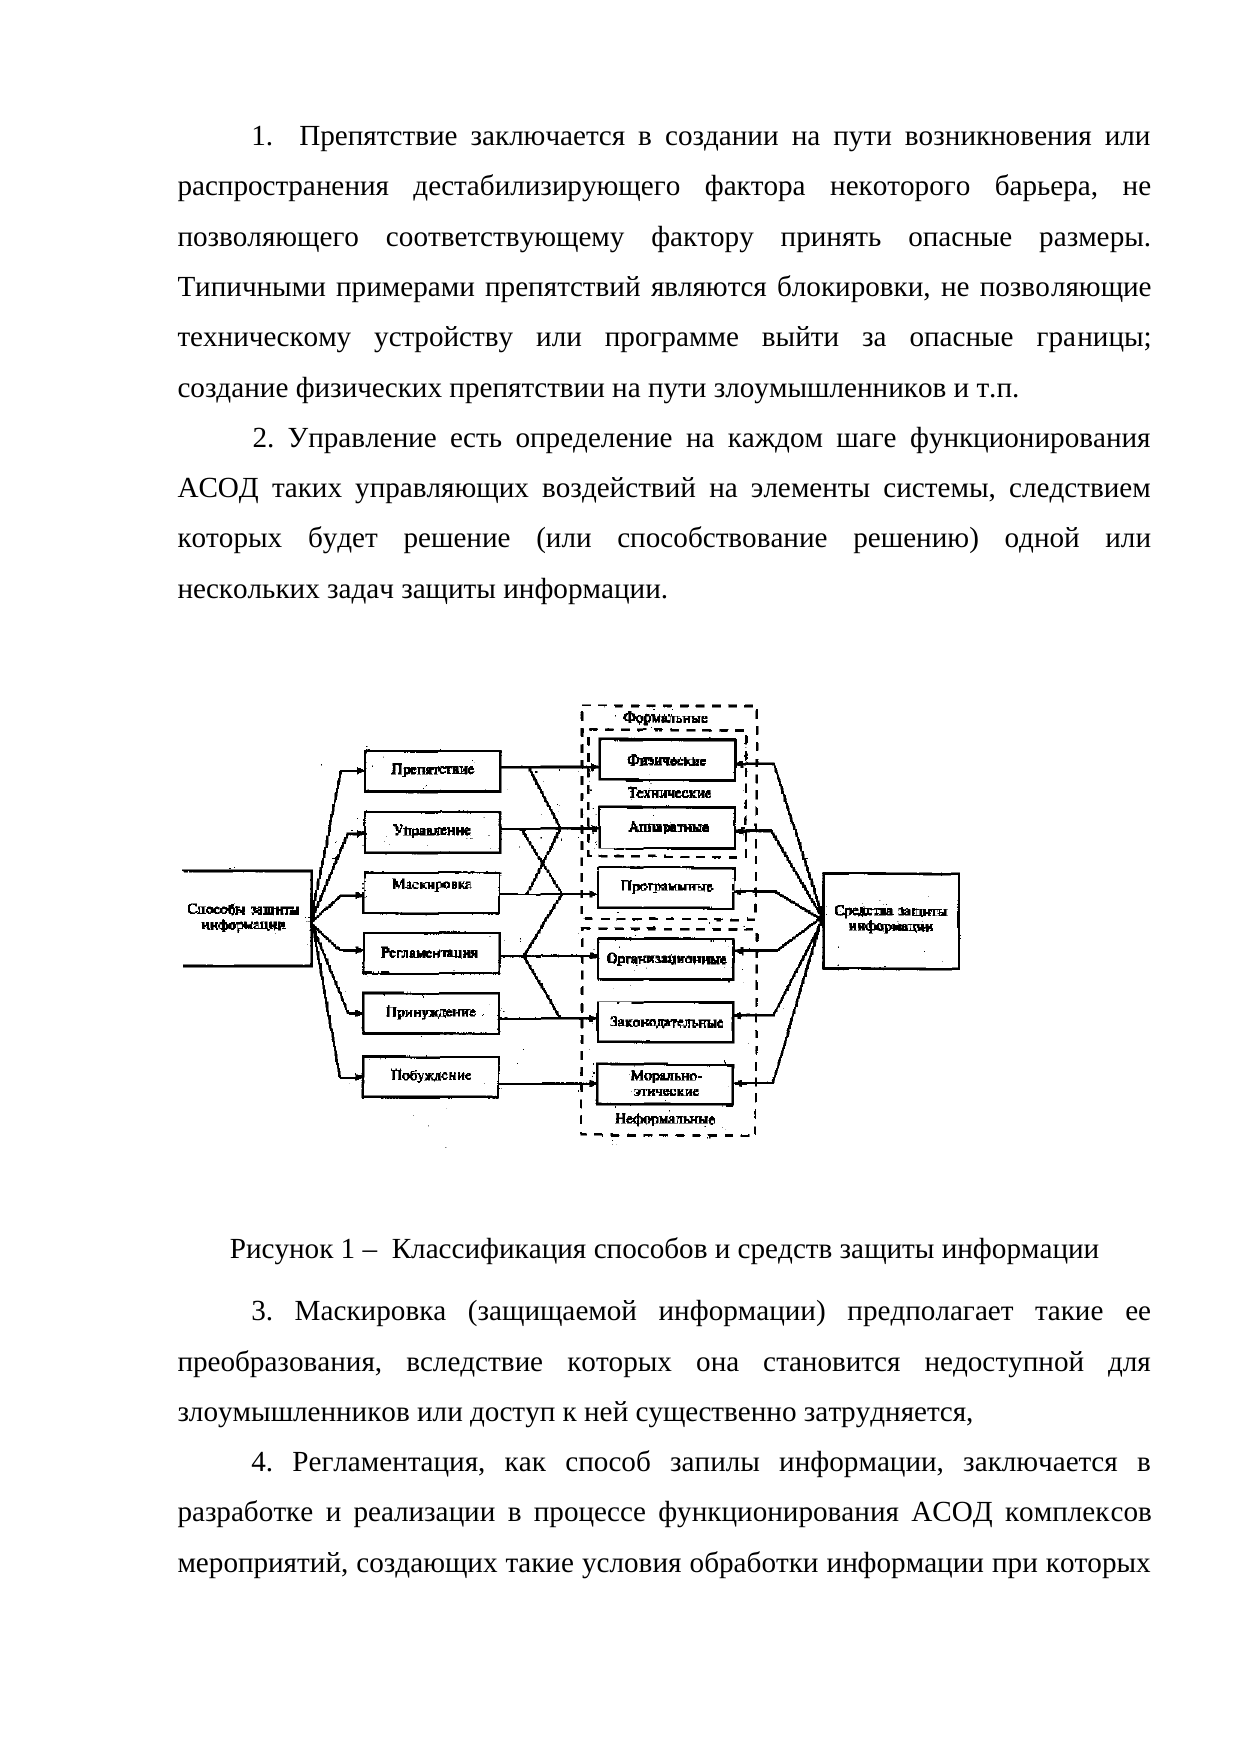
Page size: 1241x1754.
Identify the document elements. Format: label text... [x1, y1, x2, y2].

text Рисунок 1 – Классификация способов и средств защиты информации [177, 1231, 1152, 1264]
text 2. Управление есть определение на каждом шаге функционирования АСОД таких управляющих воздействий на элементы системы, следствием которых будет решение (или способствование решению) одной или нескольких задач защиты информации. [177, 420, 1152, 604]
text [177, 1444, 1152, 1578]
picture [177, 689, 968, 1148]
text 3. Маскировка (защищаемой информации) предполагает такие ее преобразования, вследствие которых она становится недоступной для злоумышленников или доступ к ней существенно затрудняется, [177, 1293, 1152, 1427]
text 1. Препятствие заключается в создании на пути возникновения или распространения дестабилизирующего фактора некоторого барьера, не позволяющего соответствующему фактору принять опасные размеры. Типичными примерами препятствий являются блокировки, не позволяющие техническому устройству или программе выйти за опасные границы; создание физических препятствии на пути злоумышленников и т.п. [177, 118, 1152, 403]
